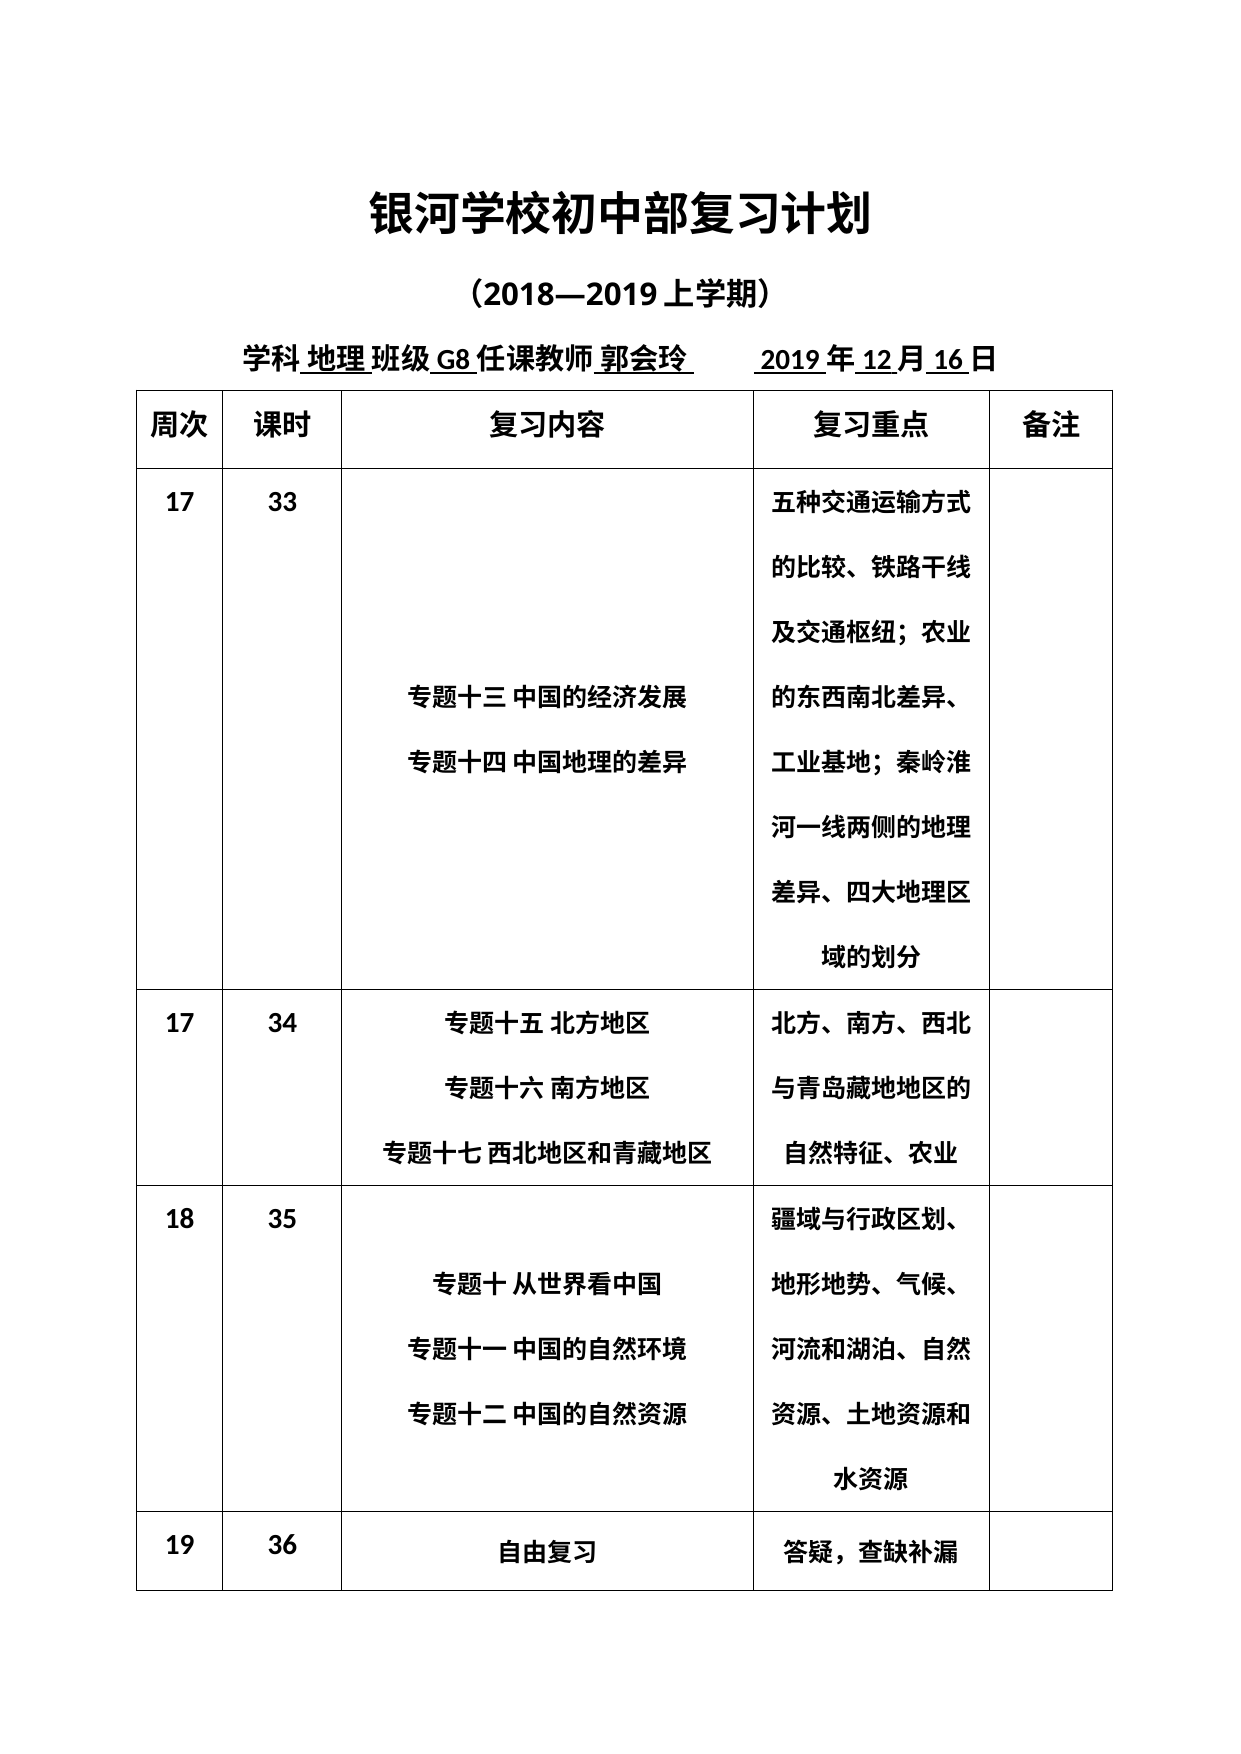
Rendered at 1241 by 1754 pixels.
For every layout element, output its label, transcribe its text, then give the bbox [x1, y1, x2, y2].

table_cell 自由复习 [342, 1512, 753, 1590]
table_header 复习内容 [342, 391, 753, 467]
table_cell 18 [137, 1186, 222, 1511]
table_header 复习重点 [754, 391, 989, 467]
table_cell [990, 1186, 1112, 1511]
text 银河学校初中部复习计划 [148, 162, 1092, 259]
text （2018—2019上学期） [148, 259, 1092, 324]
table_cell [990, 990, 1112, 1184]
table_header 课时 [223, 391, 341, 467]
table_cell 36 [223, 1512, 341, 1590]
table_cell [990, 469, 1112, 988]
table_cell 17 [137, 469, 222, 988]
table_cell 专题十五 北方地区 专题十六 南方地区 专题十七 西北地区和青藏地区 [342, 990, 753, 1184]
table_cell 疆域与行政区划、地形地势、气候、河流和湖泊、自然资源、土地资源和水资源 [754, 1186, 989, 1511]
table_cell 17 [137, 990, 222, 1184]
table_cell 19 [137, 1512, 222, 1590]
table_cell 34 [223, 990, 341, 1184]
table_cell 答疑，查缺补漏 [754, 1512, 989, 1590]
table_cell [990, 1512, 1112, 1590]
table_cell 专题十 从世界看中国 专题十一 中国的自然环境 专题十二 中国的自然资源 [342, 1186, 753, 1511]
table_cell 35 [223, 1186, 341, 1511]
text 学科 地理 班级 G8 任课教师 郭会玲 2019 年 12月 16 日 [148, 324, 1092, 389]
table_cell 专题十三 中国的经济发展 专题十四 中国地理的差异 [342, 469, 753, 988]
table_cell 33 [223, 469, 341, 988]
table_cell 五种交通运输方式的比较、铁路干线及交通枢纽；农业的东西南北差异、工业基地；秦岭淮河一线两侧的地理差异、四大地理区域的划分 [754, 469, 989, 988]
table_header 周次 [137, 391, 222, 467]
table_header 备注 [990, 391, 1112, 467]
table_cell 北方、南方、西北与青岛藏地地区的自然特征、农业 [754, 990, 989, 1184]
